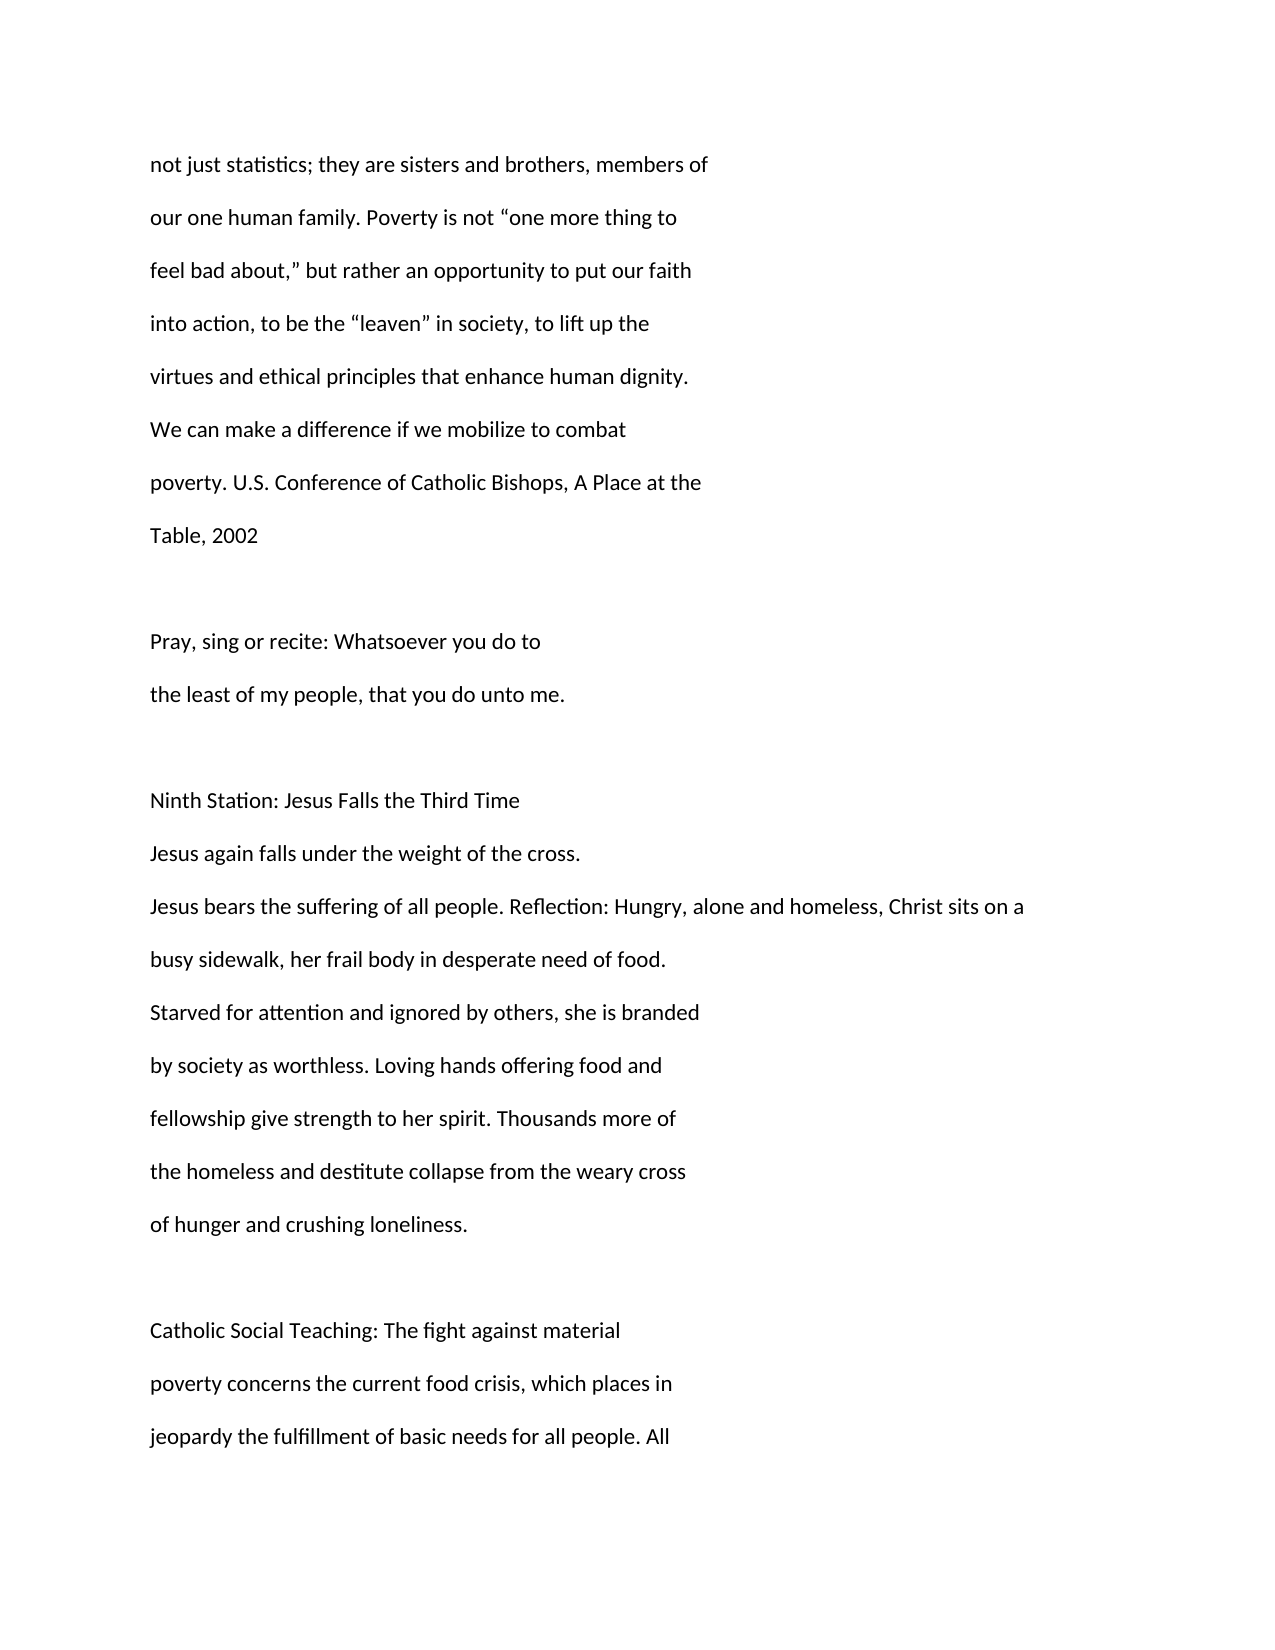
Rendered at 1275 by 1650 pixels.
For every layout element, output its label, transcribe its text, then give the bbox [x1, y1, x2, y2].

text by society as worthless. Loving hands offering food and [150, 1051, 1125, 1079]
text We can make a difference if we mobilize to combat [150, 415, 1125, 443]
text Jesus again falls under the weight of the cross. [150, 839, 1125, 867]
text Table, 2002 [150, 521, 1125, 549]
text the homeless and destitute collapse from the weary cross [150, 1157, 1125, 1185]
text into action, to be the “leaven” in society, to lift up the [150, 309, 1125, 337]
text not just statistics; they are sisters and brothers, members of [150, 150, 1125, 178]
text busy sidewalk, her frail body in desperate need of food. [150, 945, 1125, 973]
text of hunger and crushing loneliness. [150, 1210, 1125, 1238]
text fellowship give strength to her spirit. Thousands more of [150, 1104, 1125, 1132]
text virtues and ethical principles that enhance human dignity. [150, 362, 1125, 390]
text Ninth Station: Jesus Falls the Third Time [150, 786, 1125, 814]
text Jesus bears the suffering of all people. Reflection: Hungry, alone and homeless, Christ sits on a [150, 892, 1125, 920]
text poverty. U.S. Conference of Catholic Bishops, A Place at the [150, 468, 1125, 496]
text jeopardy the fulfillment of basic needs for all people. All [150, 1422, 1125, 1451]
text our one human family. Poverty is not “one more thing to [150, 203, 1125, 231]
text poverty concerns the current food crisis, which places in [150, 1369, 1125, 1397]
text feel bad about,” but rather an opportunity to put our faith [150, 256, 1125, 284]
text Starved for attention and ignored by others, she is branded [150, 998, 1125, 1026]
text Catholic Social Teaching: The fight against material [150, 1316, 1125, 1344]
text the least of my people, that you do unto me. [150, 680, 1125, 708]
text Pray, sing or recite: Whatsoever you do to [150, 627, 1125, 655]
